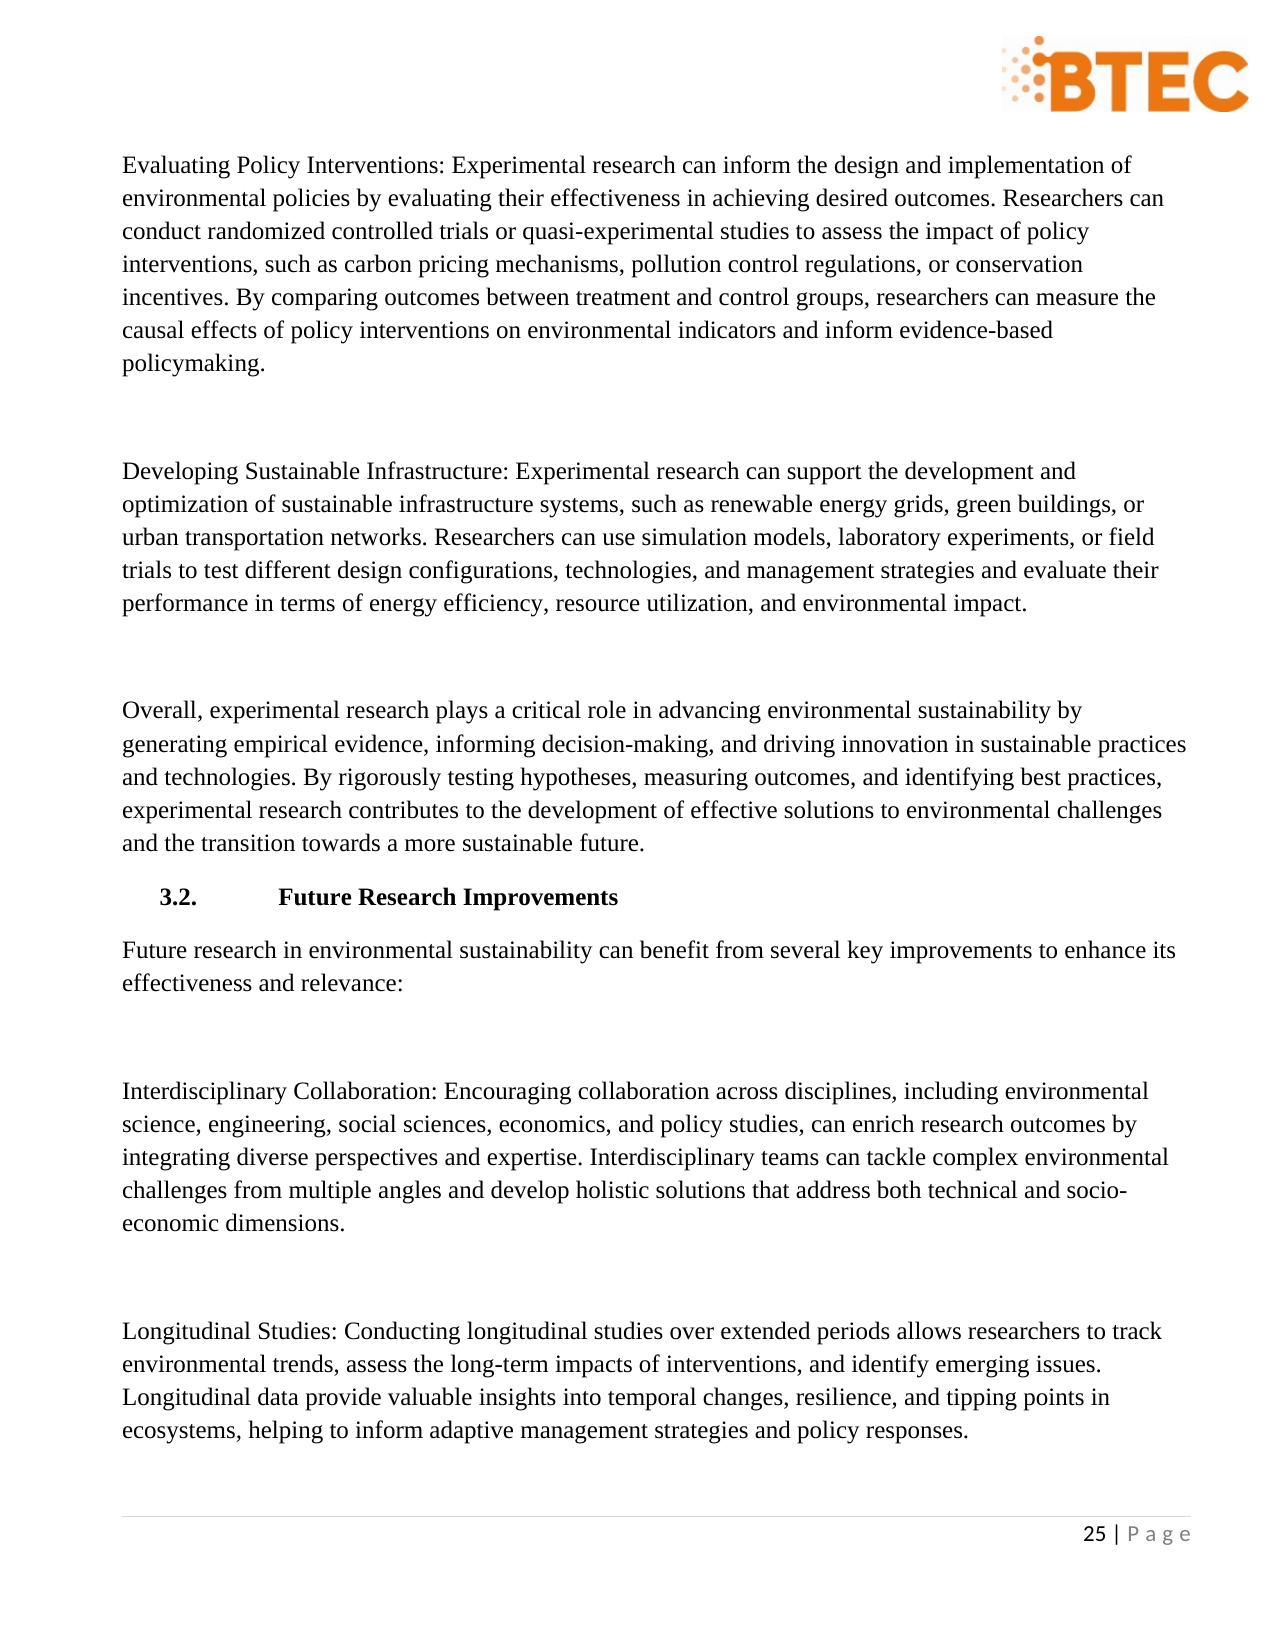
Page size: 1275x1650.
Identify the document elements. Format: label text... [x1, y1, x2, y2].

text Overall, experimental research plays a critical role in advancing environmental sustainability by generating empirical evidence, informing decision-making, and driving innovation in sustainable practices and technologies. By rigorously testing hypotheses, measuring outcomes, and identifying best practices, experimental research contributes to the development of effective solutions to environmental challenges and the transition towards a more sustainable future. [122, 696, 1191, 856]
text Developing Sustainable Infrastructure: Experimental research can support the development and optimization of sustainable infrastructure systems, such as renewable energy grids, green buildings, or urban transportation networks. Researchers can use simulation models, laboratory experiments, or field trials to test different design configurations, technologies, and management strategies and evaluate their performance in terms of energy efficiency, resource utilization, and environmental impact. [122, 456, 1191, 617]
text Future research in environmental sustainability can benefit from several key improvements to enhance its effectiveness and relevance: [122, 935, 1191, 997]
text Longitudinal Studies: Conducting longitudinal studies over extended periods allows researchers to track environmental trends, assess the long-term impacts of interventions, and identify emerging issues. Longitudinal data provide valuable insights into temporal changes, resilience, and tipping points in ecosystems, helping to inform adaptive management strategies and policy responses. [122, 1316, 1191, 1444]
text Interdisciplinary Collaboration: Encouraging collaboration across disciplines, including environmental science, engineering, social sciences, economics, and policy studies, can enrich research outcomes by integrating diverse perspectives and expertise. Interdisciplinary teams can tackle complex environmental challenges from multiple angles and develop holistic solutions that address both technical and socio-economic dimensions. [122, 1076, 1191, 1237]
picture [1001, 36, 1249, 112]
text Evaluating Policy Interventions: Experimental research can inform the design and implementation of environmental policies by evaluating their effectiveness in achieving desired outcomes. Researchers can conduct randomized controlled trials or quasi-experimental studies to assess the impact of policy interventions, such as carbon pricing mechanisms, pollution control regulations, or conservation incentives. By comparing outcomes between treatment and control groups, researchers can measure the causal effects of policy interventions on environmental indicators and inform evidence-based policymaking. [122, 150, 1191, 377]
list Future Research Improvements [159, 882, 1191, 910]
